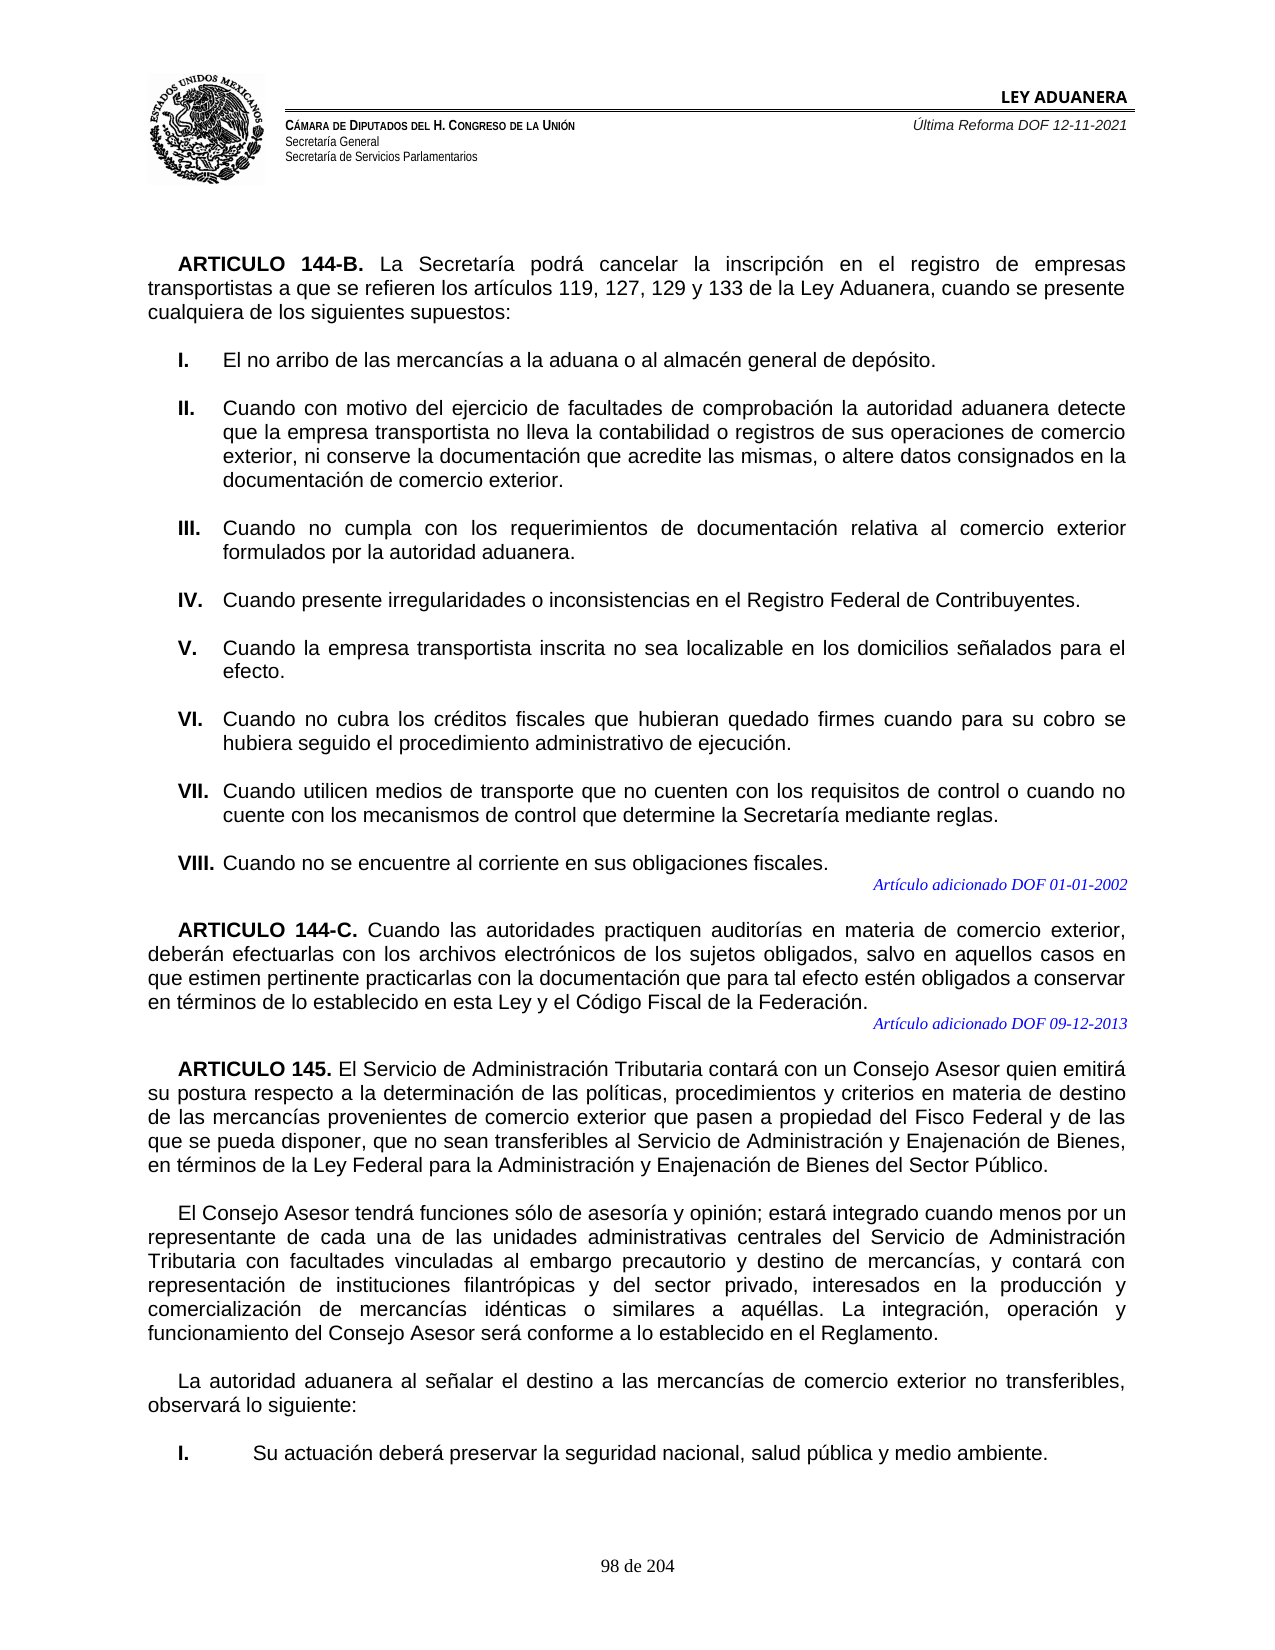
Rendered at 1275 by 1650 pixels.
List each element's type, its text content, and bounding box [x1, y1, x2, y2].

text II. Cuando con motivo del ejercicio de facultades de comprobación la autoridad aduanera detecte que la empresa transportista no lleva la contabilidad o registros de sus operaciones de comercio exterior, ni conserve la documentación que acredite las mismas, o altere datos consignados en la documentación de comercio exterior. [178, 396, 1127, 492]
text IV. Cuando presente irregularidades o inconsistencias en el Registro Federal de Contribuyentes. [178, 587, 1127, 611]
text Artículo adicionado DOF 09-12-2013 [148, 1014, 1127, 1033]
text I. Su actuación deberá preservar la seguridad nacional, salud pública y medio ambiente. [178, 1440, 1127, 1464]
text VII. Cuando utilicen medios de transporte que no cuenten con los requisitos de control o cuando no cuente con los mecanismos de control que determine la Secretaría mediante reglas. [178, 779, 1127, 827]
text V. Cuando la empresa transportista inscrita no sea localizable en los domicilios señalados para el efecto. [178, 635, 1127, 683]
text III. Cuando no cumpla con los requerimientos de documentación relativa al comercio exterior formulados por la autoridad aduanera. [178, 516, 1127, 563]
text ARTICULO 144-B. La Secretaría podrá cancelar la inscripción en el registro de empresas transportistas a que se refieren los artículos 119, 127, 129 y 133 de la Ley Aduanera, cuando se presente cualquiera de los siguientes supuestos: [148, 252, 1127, 324]
text I. El no arribo de las mercancías a la aduana o al almacén general de depósito. [178, 348, 1127, 372]
text Artículo adicionado DOF 01-01-2002 [148, 875, 1127, 894]
text ARTICULO 145. El Servicio de Administración Tributaria contará con un Consejo Asesor quien emitirá su postura respecto a la determinación de las políticas, procedimientos y criterios en materia de destino de las mercancías provenientes de comercio exterior que pasen a propiedad del Fisco Federal y de las que se pueda disponer, que no sean transferibles al Servicio de Administración y Enajenación de Bienes, en términos de la Ley Federal para la Administración y Enajenación de Bienes del Sector Público. [148, 1057, 1127, 1177]
text ARTICULO 144-C. Cuando las autoridades practiquen auditorías en materia de comercio exterior, deberán efectuarlas con los archivos electrónicos de los sujetos obligados, salvo en aquellos casos en que estimen pertinente practicarlas con la documentación que para tal efecto estén obligados a conservar en términos de lo establecido en esta Ley y el Código Fiscal de la Federación. [148, 918, 1127, 1014]
text VI. Cuando no cubra los créditos fiscales que hubieran quedado firmes cuando para su cobro se hubiera seguido el procedimiento administrativo de ejecución. [178, 707, 1127, 755]
text La autoridad aduanera al señalar el destino a las mercancías de comercio exterior no transferibles, observará lo siguiente: [148, 1368, 1127, 1416]
text VIII. Cuando no se encuentre al corriente en sus obligaciones fiscales. [178, 851, 1127, 875]
text El Consejo Asesor tendrá funciones sólo de asesoría y opinión; estará integrado cuando menos por un representante de cada una de las unidades administrativas centrales del Servicio de Administración Tributaria con facultades vinculadas al embargo precautorio y destino de mercancías, y contará con representación de instituciones filantrópicas y del sector privado, interesados en la producción y comercialización de mercancías idénticas o similares a aquéllas. La integración, operación y funcionamiento del Consejo Asesor será conforme a lo establecido en el Reglamento. [148, 1201, 1127, 1344]
